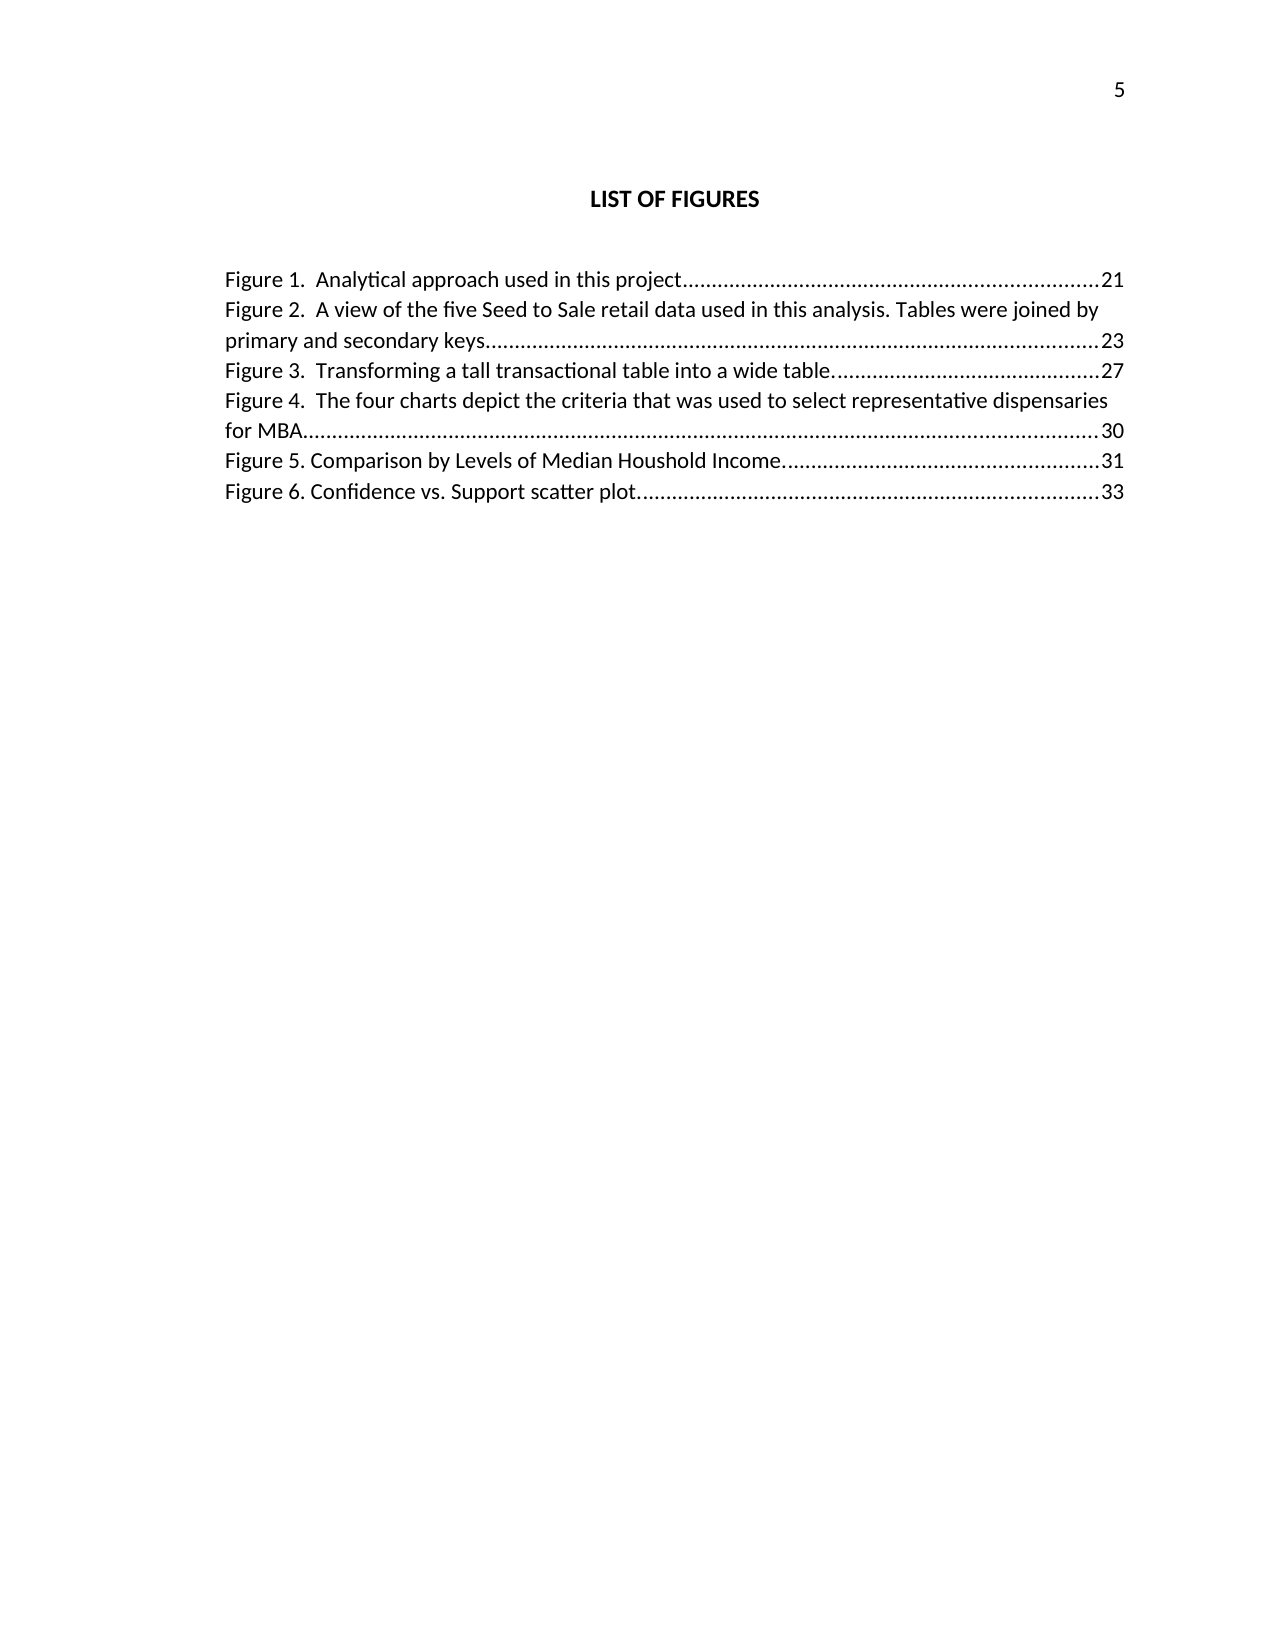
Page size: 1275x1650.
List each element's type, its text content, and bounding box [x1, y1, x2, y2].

text Figure 6. Confidence vs. Support scatter plot. 33 [225, 477, 1125, 505]
text Figure 5. Comparison by Levels of Median Houshold Income. 31 [225, 447, 1125, 475]
text Figure 3. Transforming a tall transactional table into a wide table. 27 [225, 356, 1125, 384]
text LIST OF FIGURES [225, 183, 1125, 213]
text Figure 1. Analytical approach used in this project 21 [225, 265, 1125, 293]
text Figure 2. A view of the five Seed to Sale retail data used in this analysis. Tables were joined by primary and secondary keys. 23 [225, 296, 1125, 354]
text Figure 4. The four charts depict the criteria that was used to select representative dispensaries for MBA. 30 [225, 386, 1125, 444]
